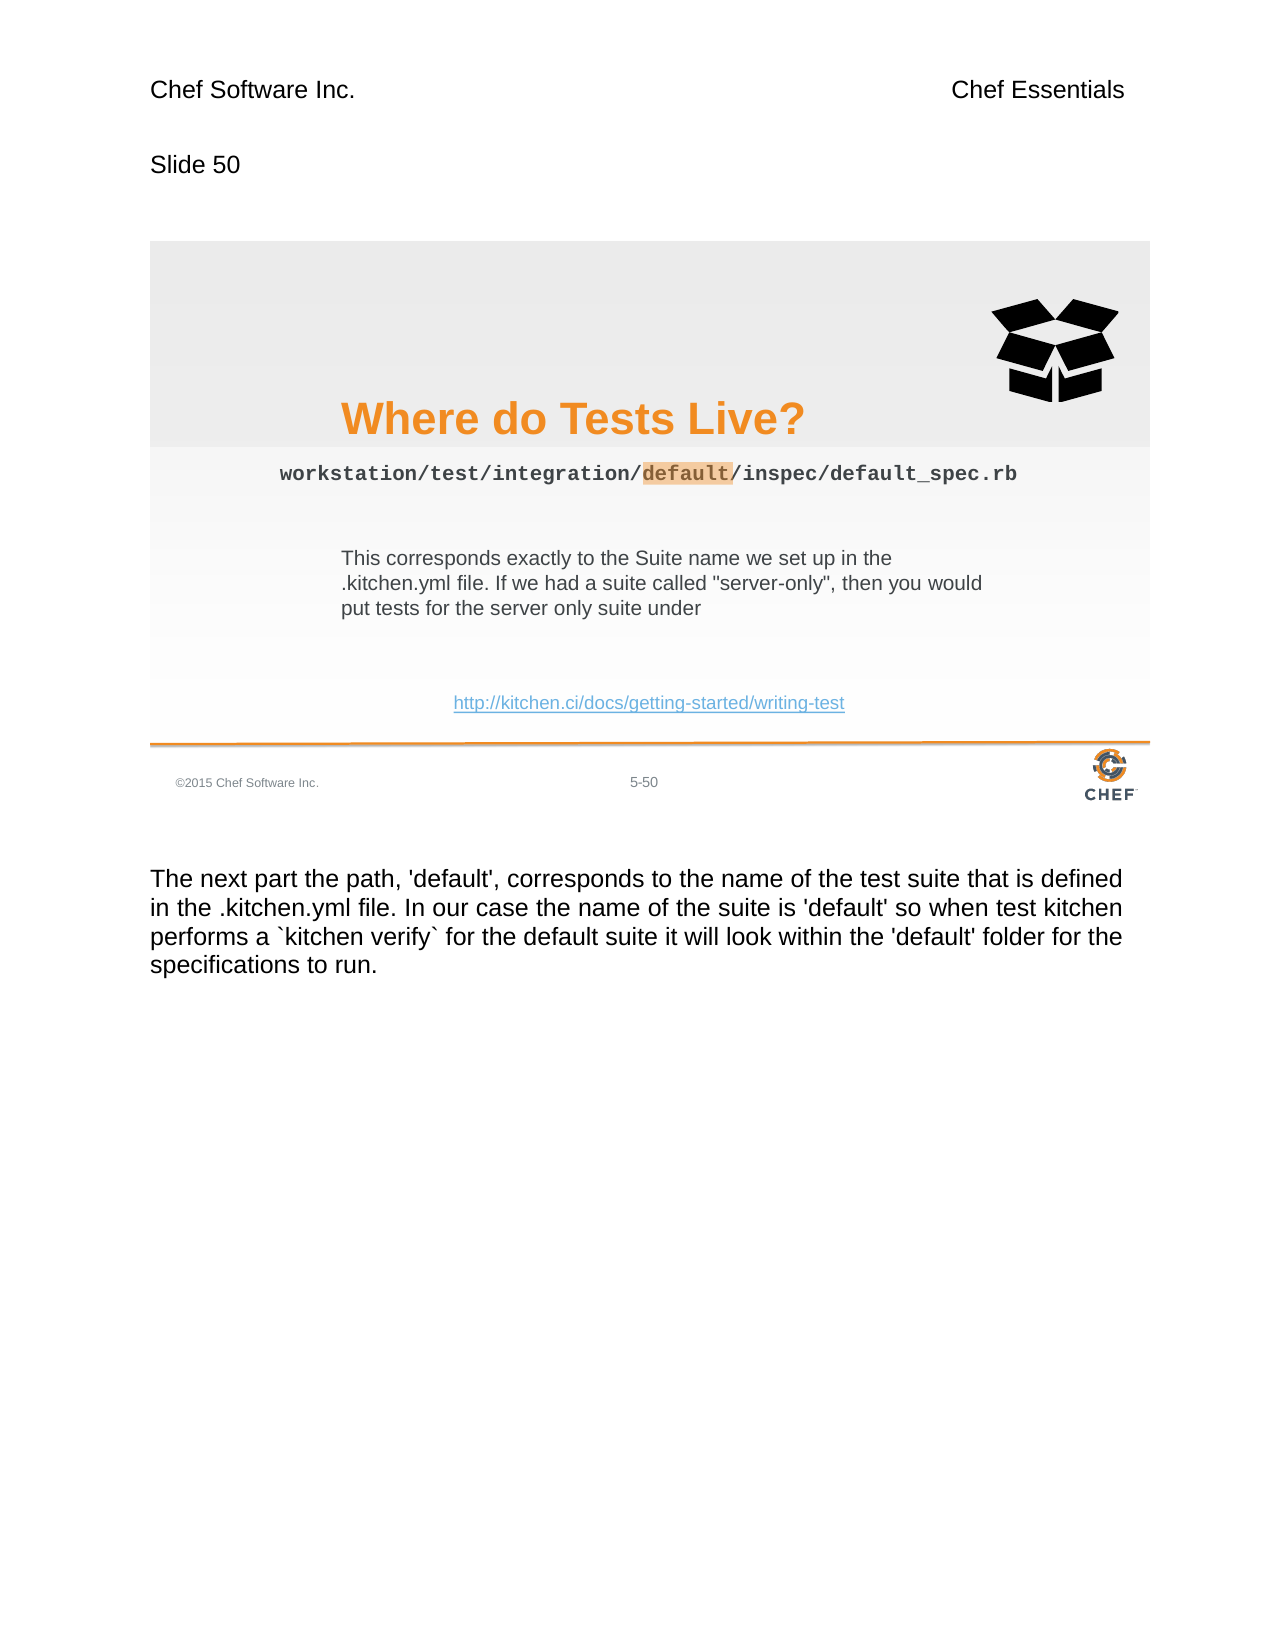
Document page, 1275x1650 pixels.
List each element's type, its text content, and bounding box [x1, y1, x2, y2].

text Slide 50 [150, 150, 1125, 179]
text The next part the path, 'default', corresponds to the name of the test suite that is defined in the .kitchen.yml file. In our case the name of the suite is 'default' so when test kitchen performs a `kitchen verify` for the default suite it will look within the 'default' folder for the specifications to run. [150, 864, 1125, 979]
